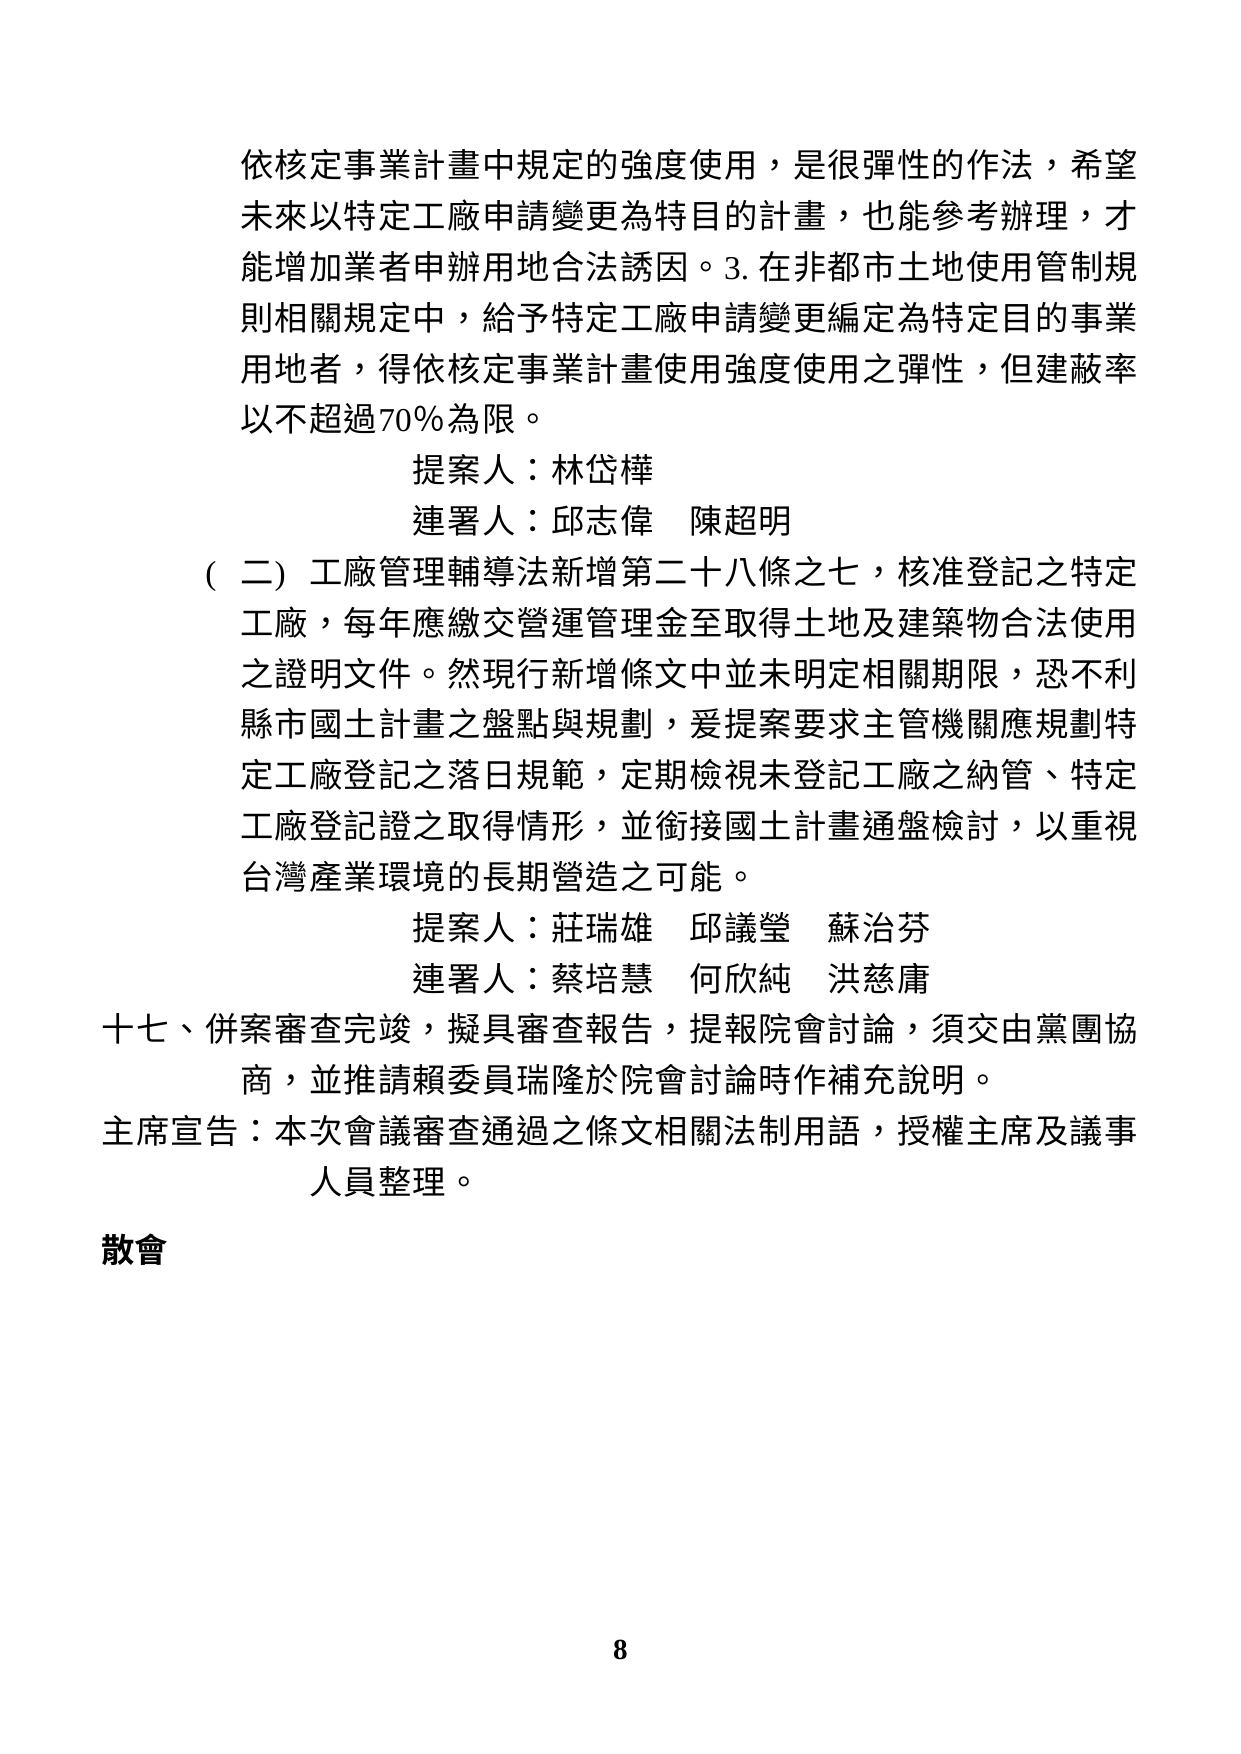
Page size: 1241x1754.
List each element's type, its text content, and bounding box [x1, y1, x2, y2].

text 連署人：蔡培慧 何欣純 洪慈庸 [378, 951, 1035, 1002]
text 提案人：林岱樺 [378, 443, 1035, 494]
text 主席宣告：本次會議審查通過之條文相關法制用語，授權主席及議事人員整理。 [101, 1104, 1139, 1205]
text 提案人：莊瑞雄 邱議瑩 蘇治芬 [378, 900, 1035, 951]
list 工廠管理輔導法新增第二十八條之七，核准登記之特定工廠，每年應繳交營運管理金至取得土地及建築物合法使用之證明文件。然現行新增條文中並未明定相關期限，恐不利縣市國土計畫之盤點與規劃，爰提案要求主管機關應規劃特定工廠登記之落日規範，定期檢視未登記工廠之納管、特定工廠登記證之取得情形，並銜接國土計畫通盤檢討，以重視台灣產業環境的長期營造之可能。 [176, 544, 1139, 900]
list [176, 138, 1139, 443]
text 散會 [0, 1221, 1139, 1273]
list 併案審查完竣，擬具審查報告，提報院會討論，須交由黨團協商，並推請賴委員瑞隆於院會討論時作補充說明。 [101, 1002, 1139, 1104]
text 連署人：邱志偉 陳超明 [378, 494, 1035, 544]
